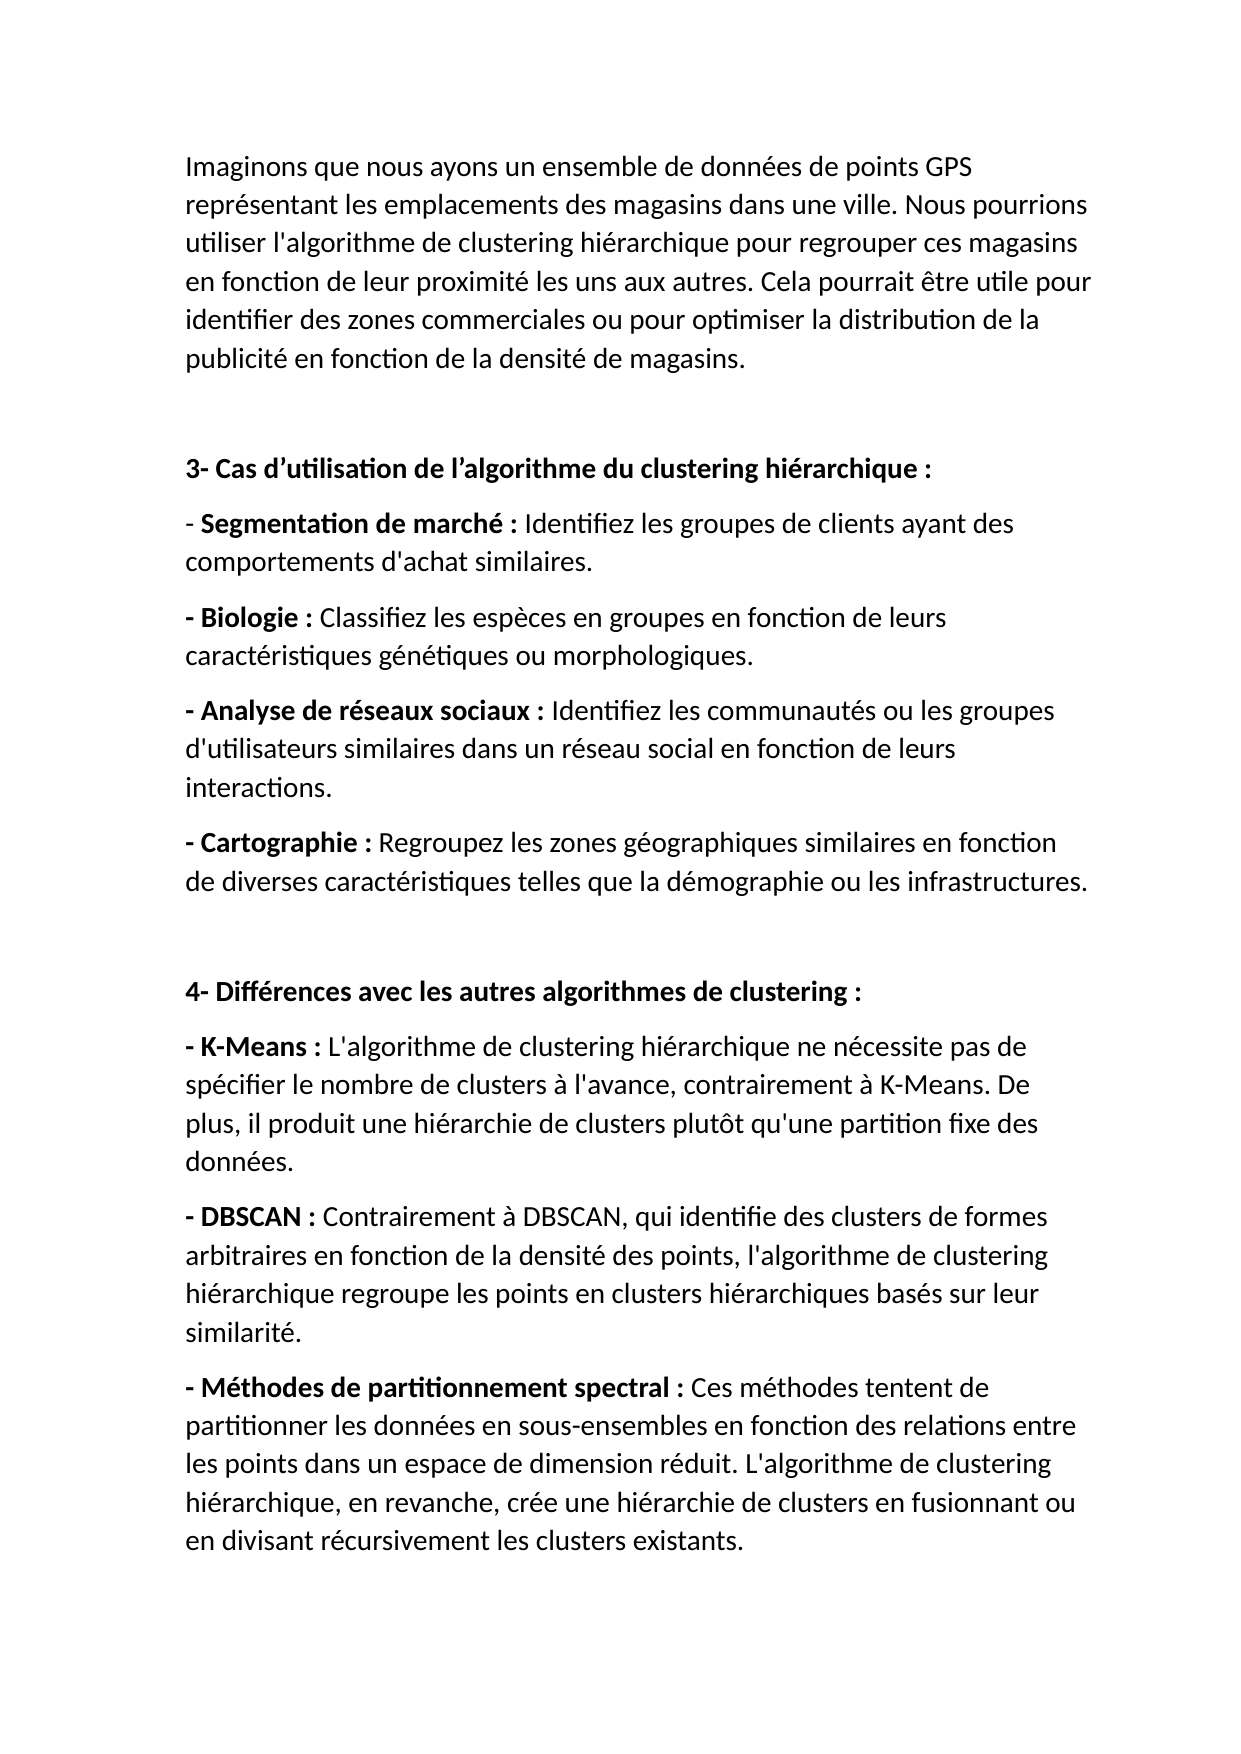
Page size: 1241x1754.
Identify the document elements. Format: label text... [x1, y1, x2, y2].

text 4- Différences avec les autres algorithmes de clustering : [185, 973, 1093, 1008]
text - Cartographie : Regroupez les zones géographiques similaires en fonction de diverses caractéristiques telles que la démographie ou les infrastructures. [185, 824, 1093, 898]
text - DBSCAN : Contrairement à DBSCAN, qui identifie des clusters de formes arbitraires en fonction de la densité des points, l'algorithme de clustering hiérarchique regroupe les points en clusters hiérarchiques basés sur leur similarité. [185, 1198, 1093, 1349]
text - Segmentation de marché : Identifiez les groupes de clients ayant des comportements d'achat similaires. [185, 505, 1093, 579]
text 3- Cas d’utilisation de l’algorithme du clustering hiérarchique : [185, 450, 1093, 486]
text - Biologie : Classifiez les espèces en groupes en fonction de leurs caractéristiques génétiques ou morphologiques. [185, 599, 1093, 673]
text - Analyse de réseaux sociaux : Identifiez les communautés ou les groupes d'utilisateurs similaires dans un réseau social en fonction de leurs interactions. [185, 692, 1093, 805]
text - Méthodes de partitionnement spectral : Ces méthodes tentent de partitionner les données en sous-ensembles en fonction des relations entre les points dans un espace de dimension réduit. L'algorithme de clustering hiérarchique, en revanche, crée une hiérarchie de clusters en fusionnant ou en divisant récursivement les clusters existants. [185, 1369, 1093, 1558]
text - K-Means : L'algorithme de clustering hiérarchique ne nécessite pas de spécifier le nombre de clusters à l'avance, contrairement à K-Means. De plus, il produit une hiérarchie de clusters plutôt qu'une partition fixe des données. [185, 1028, 1093, 1179]
text Imaginons que nous ayons un ensemble de données de points GPS représentant les emplacements des magasins dans une ville. Nous pourrions utiliser l'algorithme de clustering hiérarchique pour regrouper ces magasins en fonction de leur proximité les uns aux autres. Cela pourrait être utile pour identifier des zones commerciales ou pour optimiser la distribution de la publicité en fonction de la densité de magasins. [185, 148, 1093, 375]
